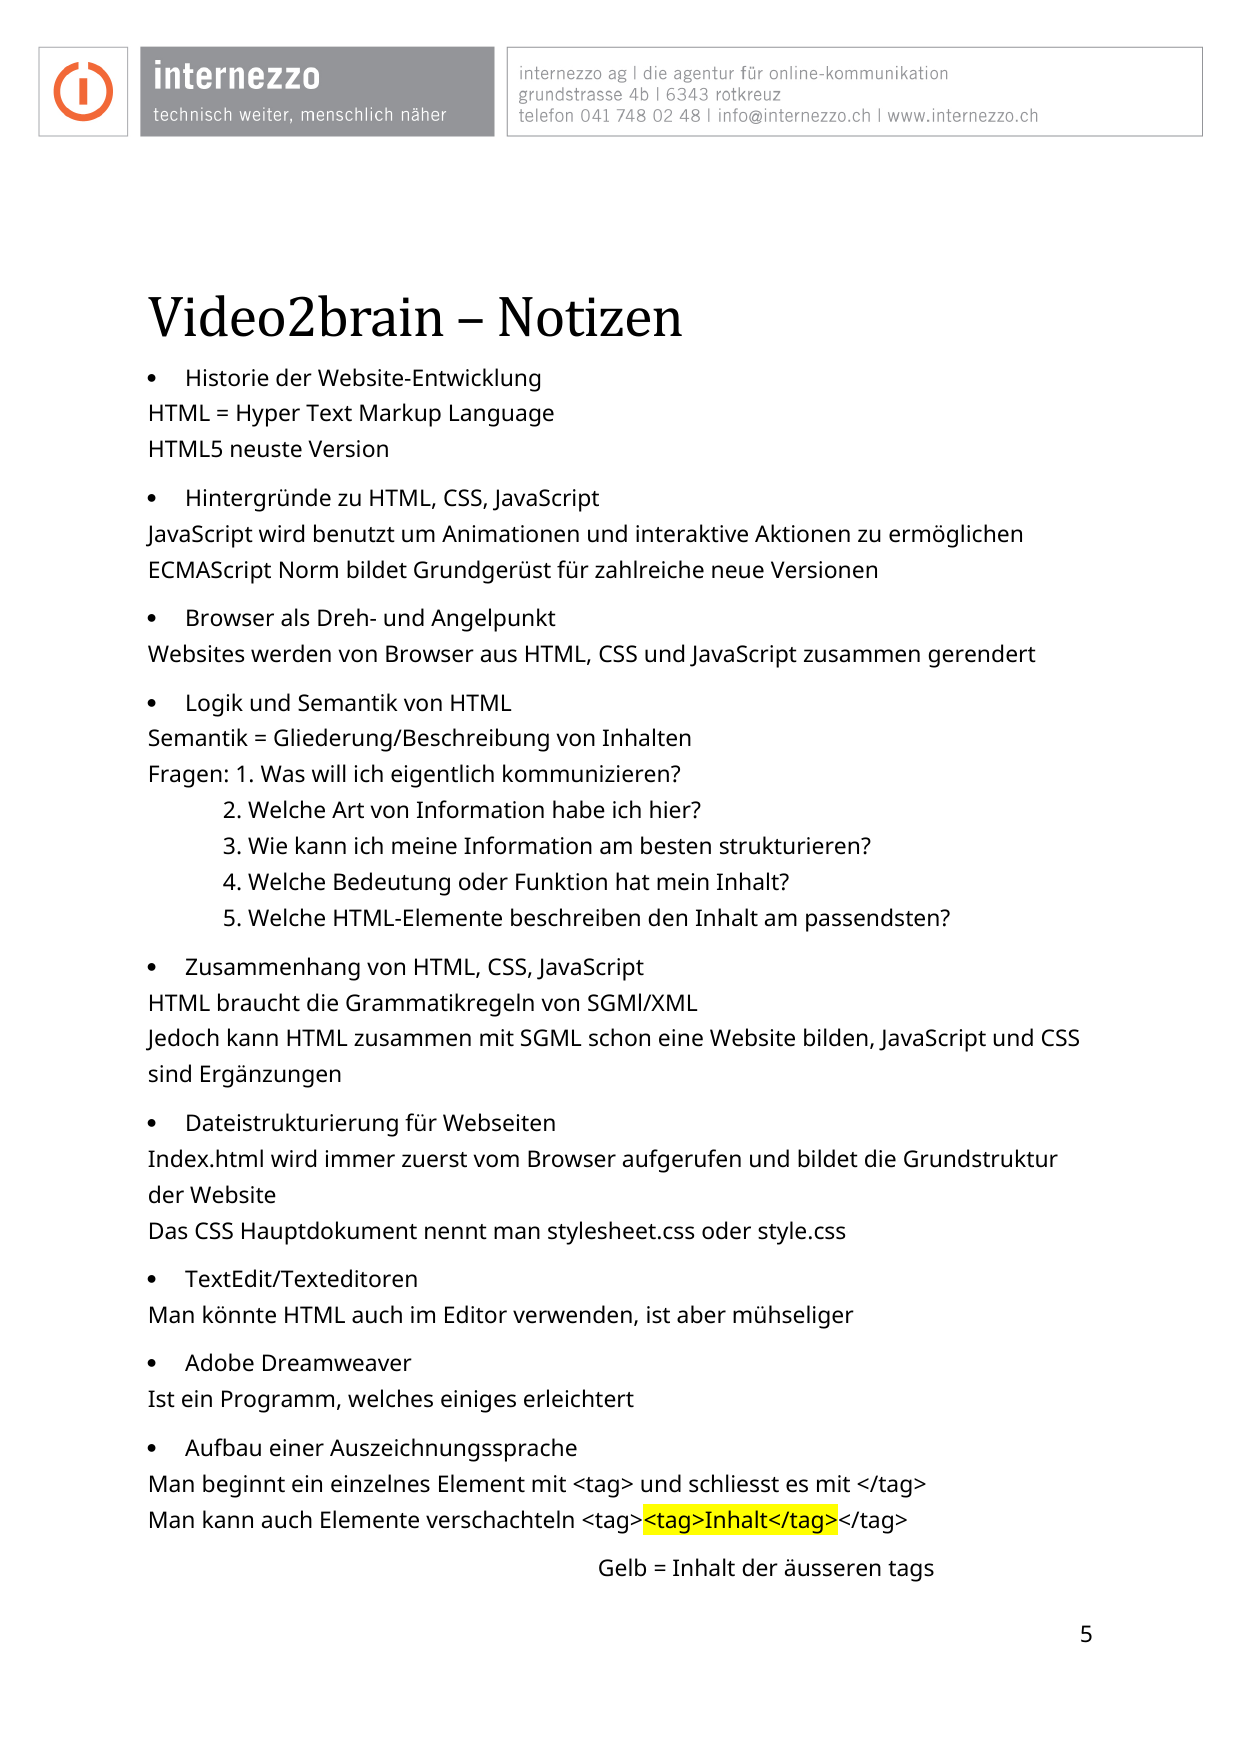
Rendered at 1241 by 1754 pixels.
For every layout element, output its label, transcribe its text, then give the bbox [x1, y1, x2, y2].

text Hintergründe zu HTML, CSS, JavaScript [148, 482, 1092, 513]
text 2. Welche Art von Information habe ich hier? [148, 794, 1092, 826]
text HTML5 neuste Version [148, 433, 1092, 464]
text 4. Welche Bedeutung oder Funktion hat mein Inhalt? [148, 866, 1092, 897]
text Das CSS Hauptdokument nennt man stylesheet.css oder style.css [148, 1214, 1092, 1246]
text Jedoch kann HTML zusammen mit SGML schon eine Website bilden, JavaScript und CSS sind Ergänzungen [148, 1022, 1092, 1089]
text HTML = Hyper Text Markup Language [148, 397, 1092, 429]
text Browser als Dreh- und Angelpunkt [148, 602, 1092, 633]
text Man könnte HTML auch im Editor verwenden, ist aber mühseliger [148, 1299, 1092, 1330]
text Index.html wird immer zuerst vom Browser aufgerufen und bildet die Grundstruktur der Website [148, 1143, 1092, 1210]
text Fragen: 1. Was will ich eigentlich kommunizieren? [148, 758, 1092, 789]
text Man kann auch Elemente verschachteln <tag><tag>Inhalt</tag></tag> [148, 1504, 643, 1535]
text Man beginnt ein einzelnes Element mit <tag> und schliesst es mit </tag> [148, 1468, 1092, 1499]
text Man kann auch Elemente verschachteln <tag><tag>Inhalt</tag></tag> [838, 1504, 1092, 1535]
text Websites werden von Browser aus HTML, CSS und JavaScript zusammen gerendert [148, 638, 1092, 669]
text Ist ein Programm, welches einiges erleichtert [148, 1383, 1092, 1414]
text 3. Wie kann ich meine Information am besten strukturieren? [148, 830, 1092, 861]
text Zusammenhang von HTML, CSS, JavaScript [148, 951, 1092, 982]
text 5. Welche HTML-Elemente beschreiben den Inhalt am passendsten? [148, 902, 1092, 933]
text JavaScript wird benutzt um Animationen und interaktive Aktionen zu ermöglichen [148, 518, 1092, 549]
text ECMAScript Norm bildet Grundgerüst für zahlreiche neue Versionen [148, 554, 1092, 585]
text TextEdit/Texteditoren [148, 1263, 1092, 1294]
text Semantik = Gliederung/Beschreibung von Inhalten [148, 722, 1092, 754]
picture [37, 45, 1203, 137]
title Video2brain – Notizen [148, 281, 1092, 349]
text Aufbau einer Auszeichnungssprache [148, 1432, 1092, 1463]
text Historie der Website-Entwicklung [148, 361, 1092, 393]
text Logik und Semantik von HTML [148, 686, 1092, 718]
text Adobe Dreamweaver [148, 1347, 1092, 1379]
list Gelb = Inhalt der äusseren tags [148, 1552, 1092, 1583]
text HTML braucht die Grammatikregeln von SGMl/XML [148, 986, 1092, 1018]
text Dateistrukturierung für Webseiten [148, 1107, 1092, 1138]
